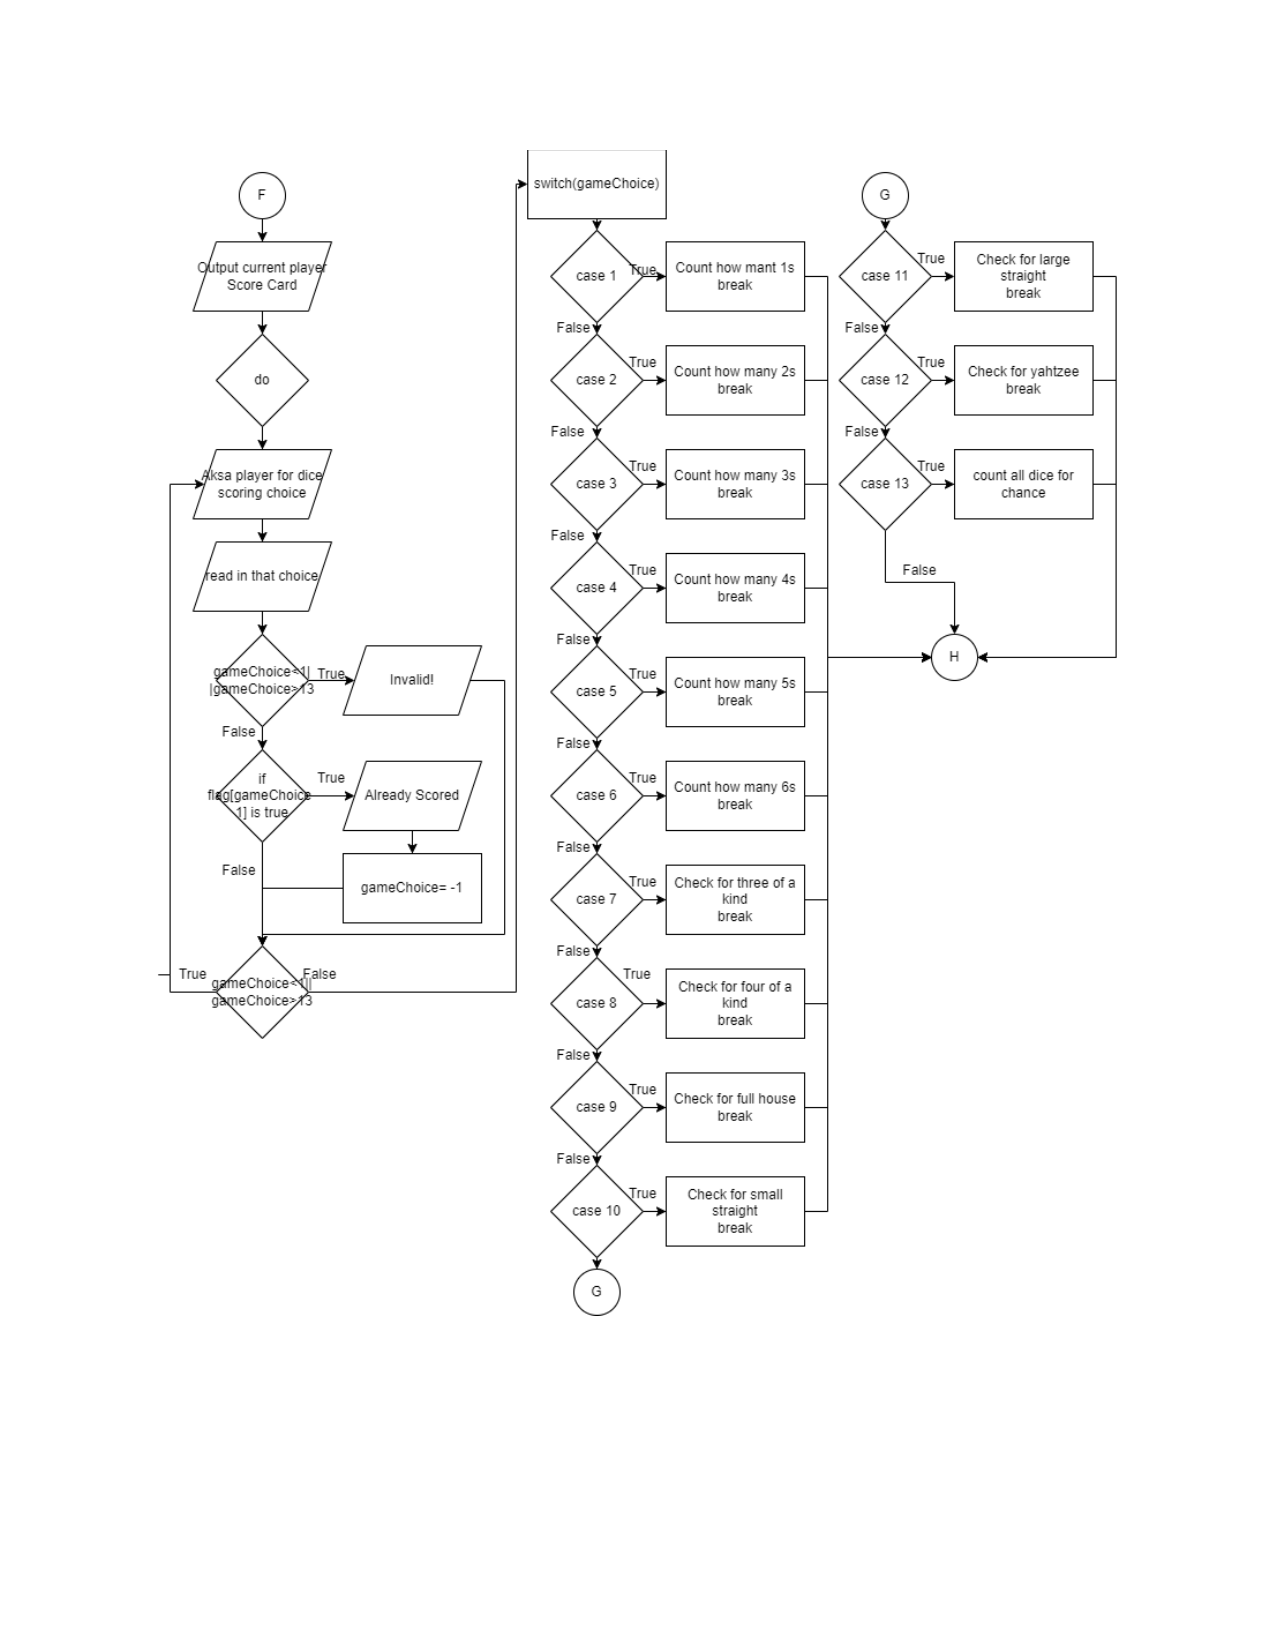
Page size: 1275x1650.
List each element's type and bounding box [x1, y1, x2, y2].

picture [150, 150, 1125, 1316]
